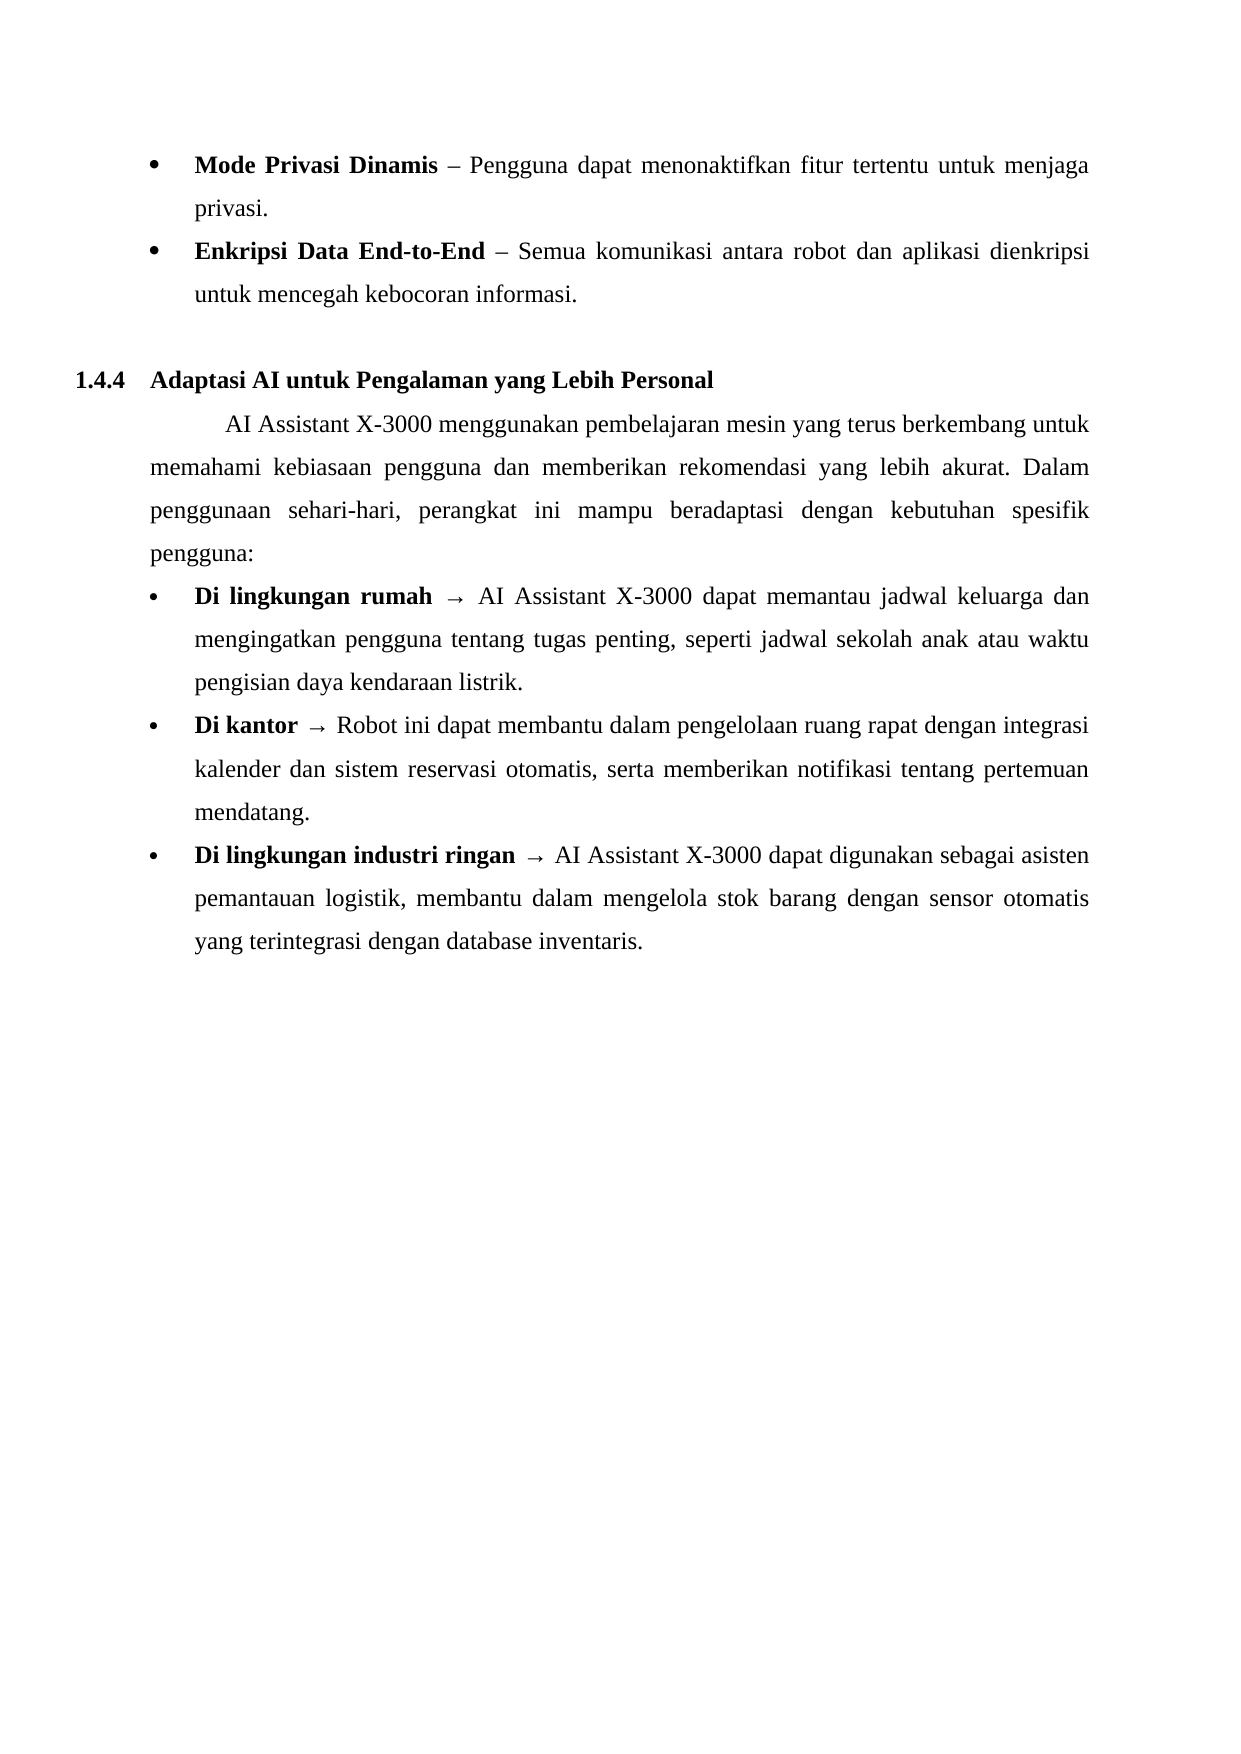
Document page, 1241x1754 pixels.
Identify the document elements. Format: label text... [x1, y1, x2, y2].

list Mode Privasi Dinamis – Pengguna dapat menonaktifkan fitur tertentu untuk menjaga privasi. [150, 150, 1090, 222]
list Di lingkungan rumah → AI Assistant X-3000 dapat memantau jadwal keluarga dan mengingatkan pengguna tentang tugas penting, seperti jadwal sekolah anak atau waktu pengisian daya kendaraan listrik. [150, 581, 1090, 696]
text AI Assistant X-3000 menggunakan pembelajaran mesin yang terus berkembang untuk memahami kebiasaan pengguna dan memberikan rekomendasi yang lebih akurat. Dalam penggunaan sehari-hari, perangkat ini mampu beradaptasi dengan kebutuhan spesifik pengguna: [150, 409, 1090, 567]
subtitle 1.4.4 Adaptasi AI untuk Pengalaman yang Lebih Personal [75, 366, 1090, 394]
list Di kantor → Robot ini dapat membantu dalam pengelolaan ruang rapat dengan integrasi kalender dan sistem reservasi otomatis, serta memberikan notifikasi tentang pertemuan mendatang. [150, 711, 1090, 826]
list Di lingkungan industri ringan → AI Assistant X-3000 dapat digunakan sebagai asisten pemantauan logistik, membantu dalam mengelola stok barang dengan sensor otomatis yang terintegrasi dengan database inventaris. [150, 840, 1090, 955]
list Enkripsi Data End-to-End – Semua komunikasi antara robot dan aplikasi dienkripsi untuk mencegah kebocoran informasi. [150, 236, 1090, 308]
